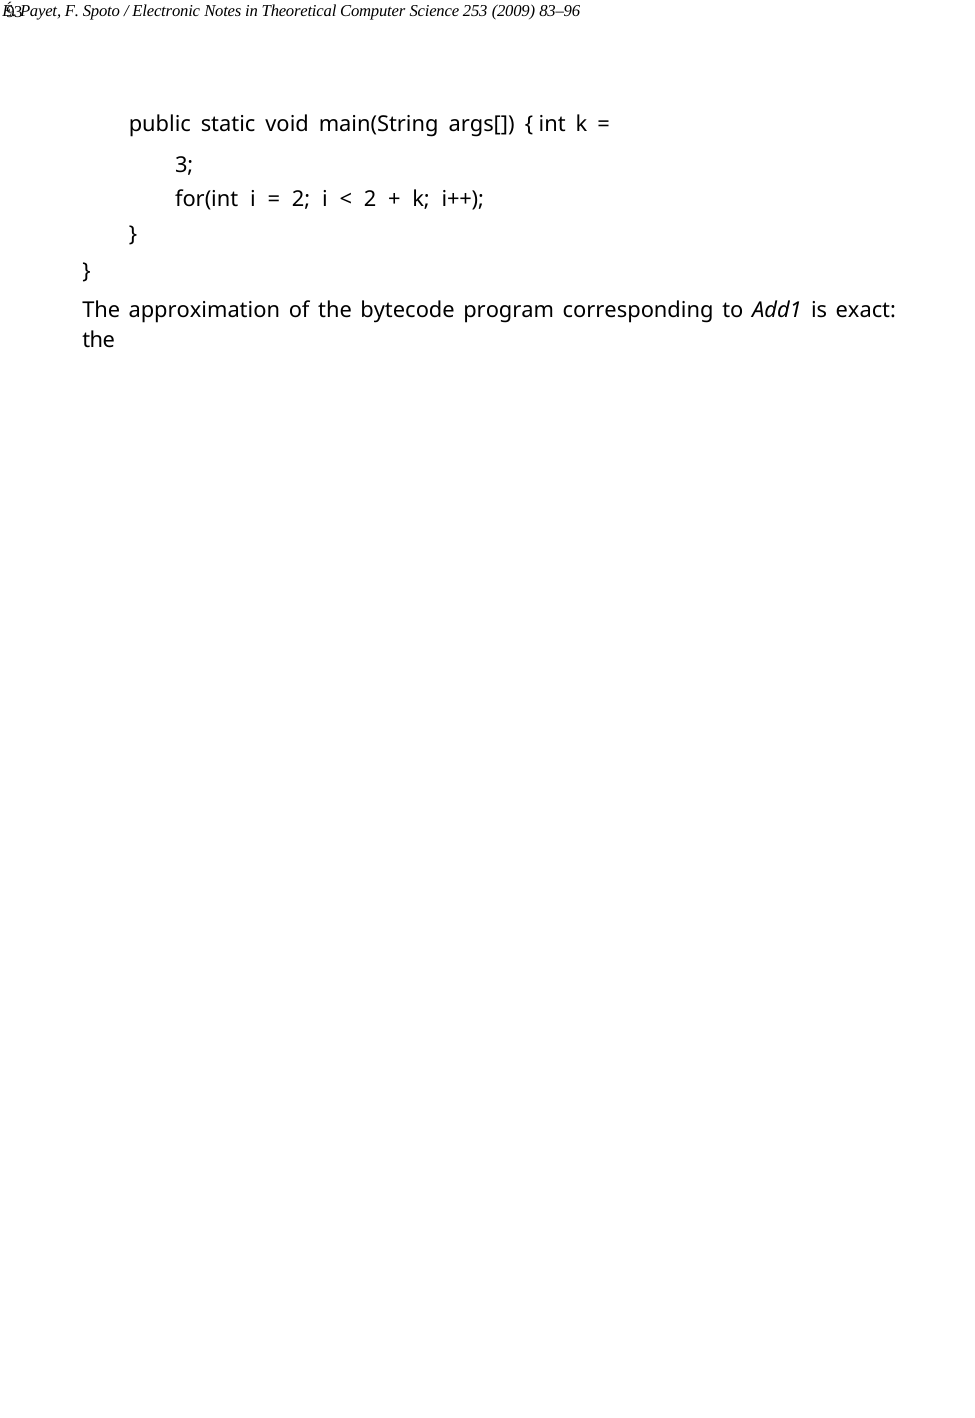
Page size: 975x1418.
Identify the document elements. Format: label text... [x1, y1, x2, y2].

text } [128, 218, 904, 248]
text The approximation of the bytecode program corresponding to Add1 is exact: the [82, 294, 904, 353]
text for(int i = 2; i < 2 + k; i++); [175, 190, 904, 210]
text } [82, 255, 904, 285]
text public static void main(String args[]) { int k = 3; [128, 108, 611, 179]
